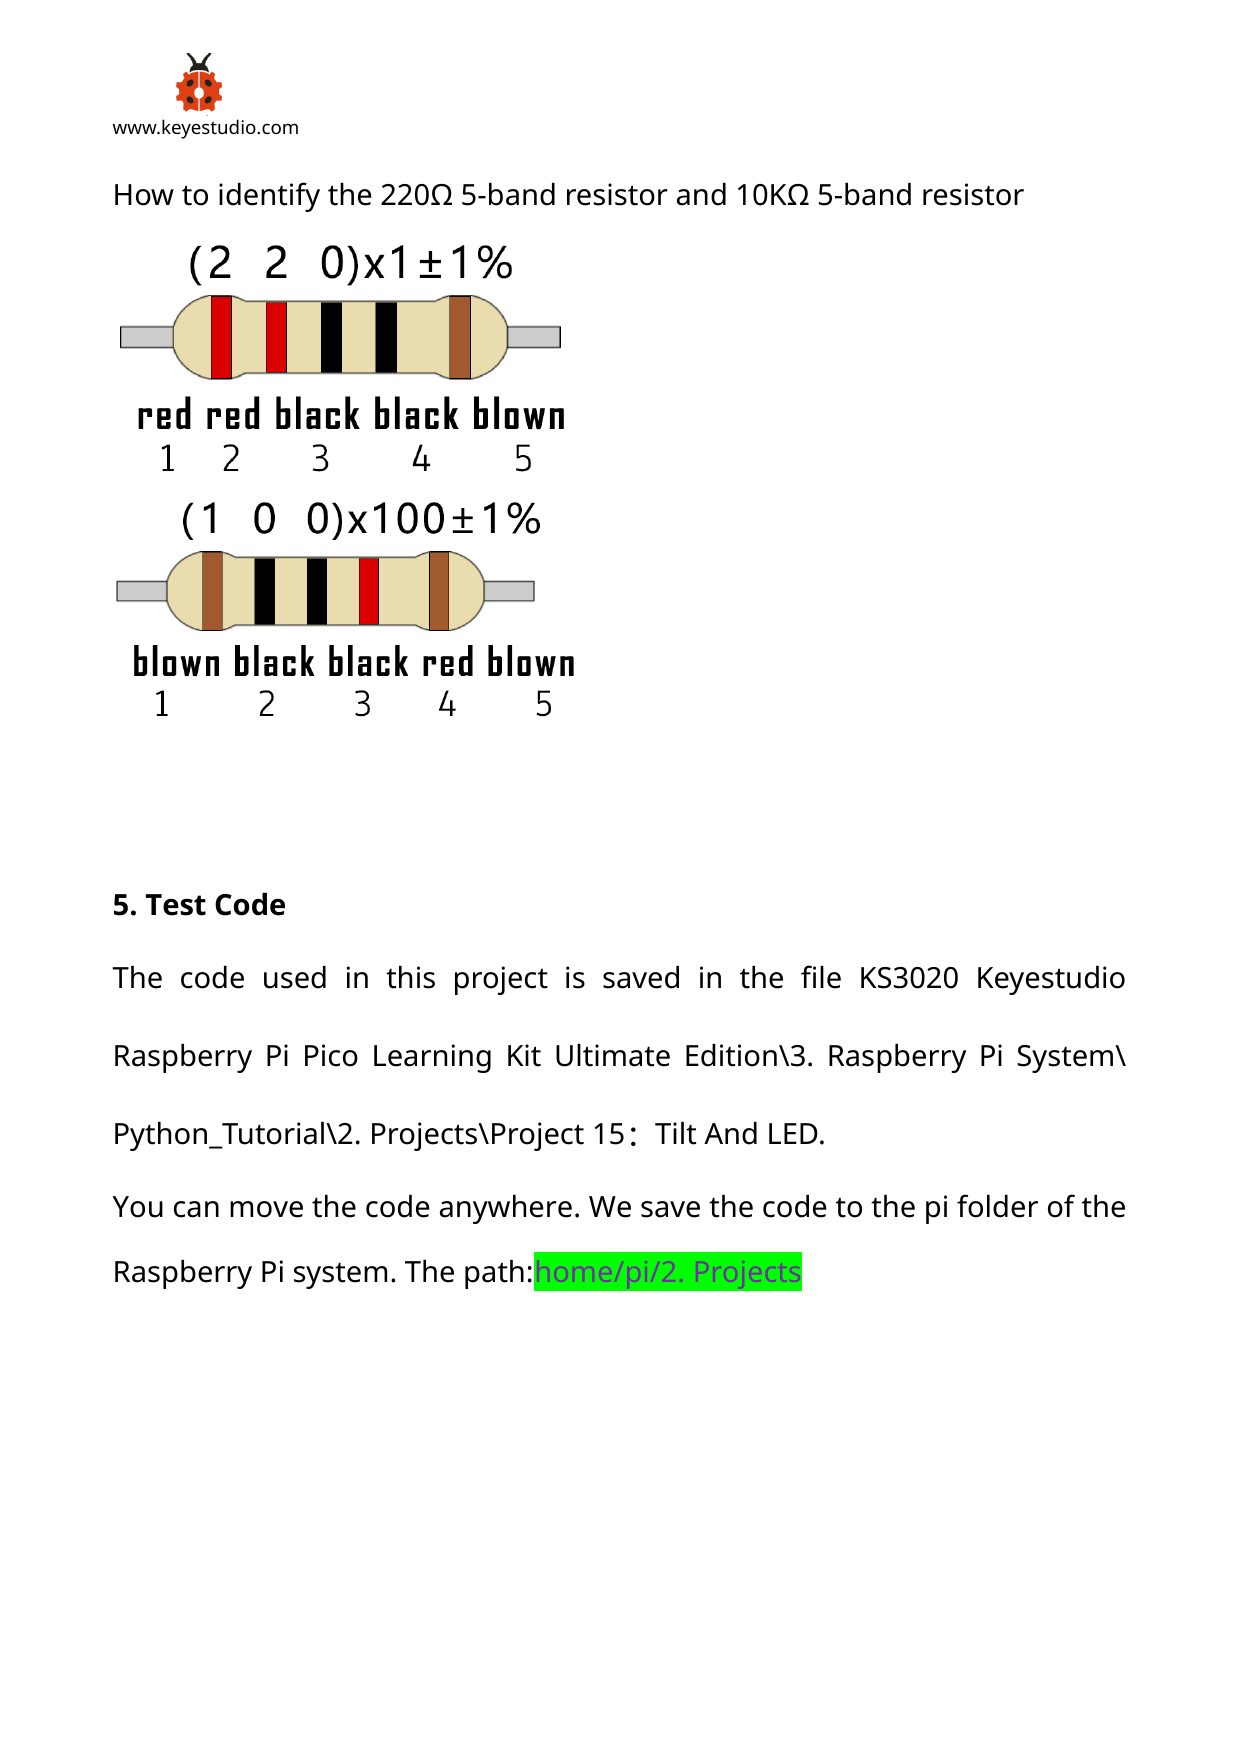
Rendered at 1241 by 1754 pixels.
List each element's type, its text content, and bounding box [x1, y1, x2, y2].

picture [164, 53, 241, 116]
picture [112, 494, 577, 723]
text The code used in this project is saved in the file KS3020 Keyestudio Raspberry Pi Pico Learning Kit Ultimate Edition\3. Raspberry Pi System\Python_Tutorial\2. Projects\Project 15：Tilt And LED. [112, 945, 1128, 1166]
text How to identify the 220Ω 5-band resistor and 10KΩ 5-band resistor [112, 162, 1128, 227]
picture [112, 227, 578, 483]
list Test Code [112, 872, 1128, 937]
text You can move the code anywhere. We save the code to the pi folder of the Raspberry Pi system. The path:home/pi/2. Projects [112, 1174, 1128, 1304]
